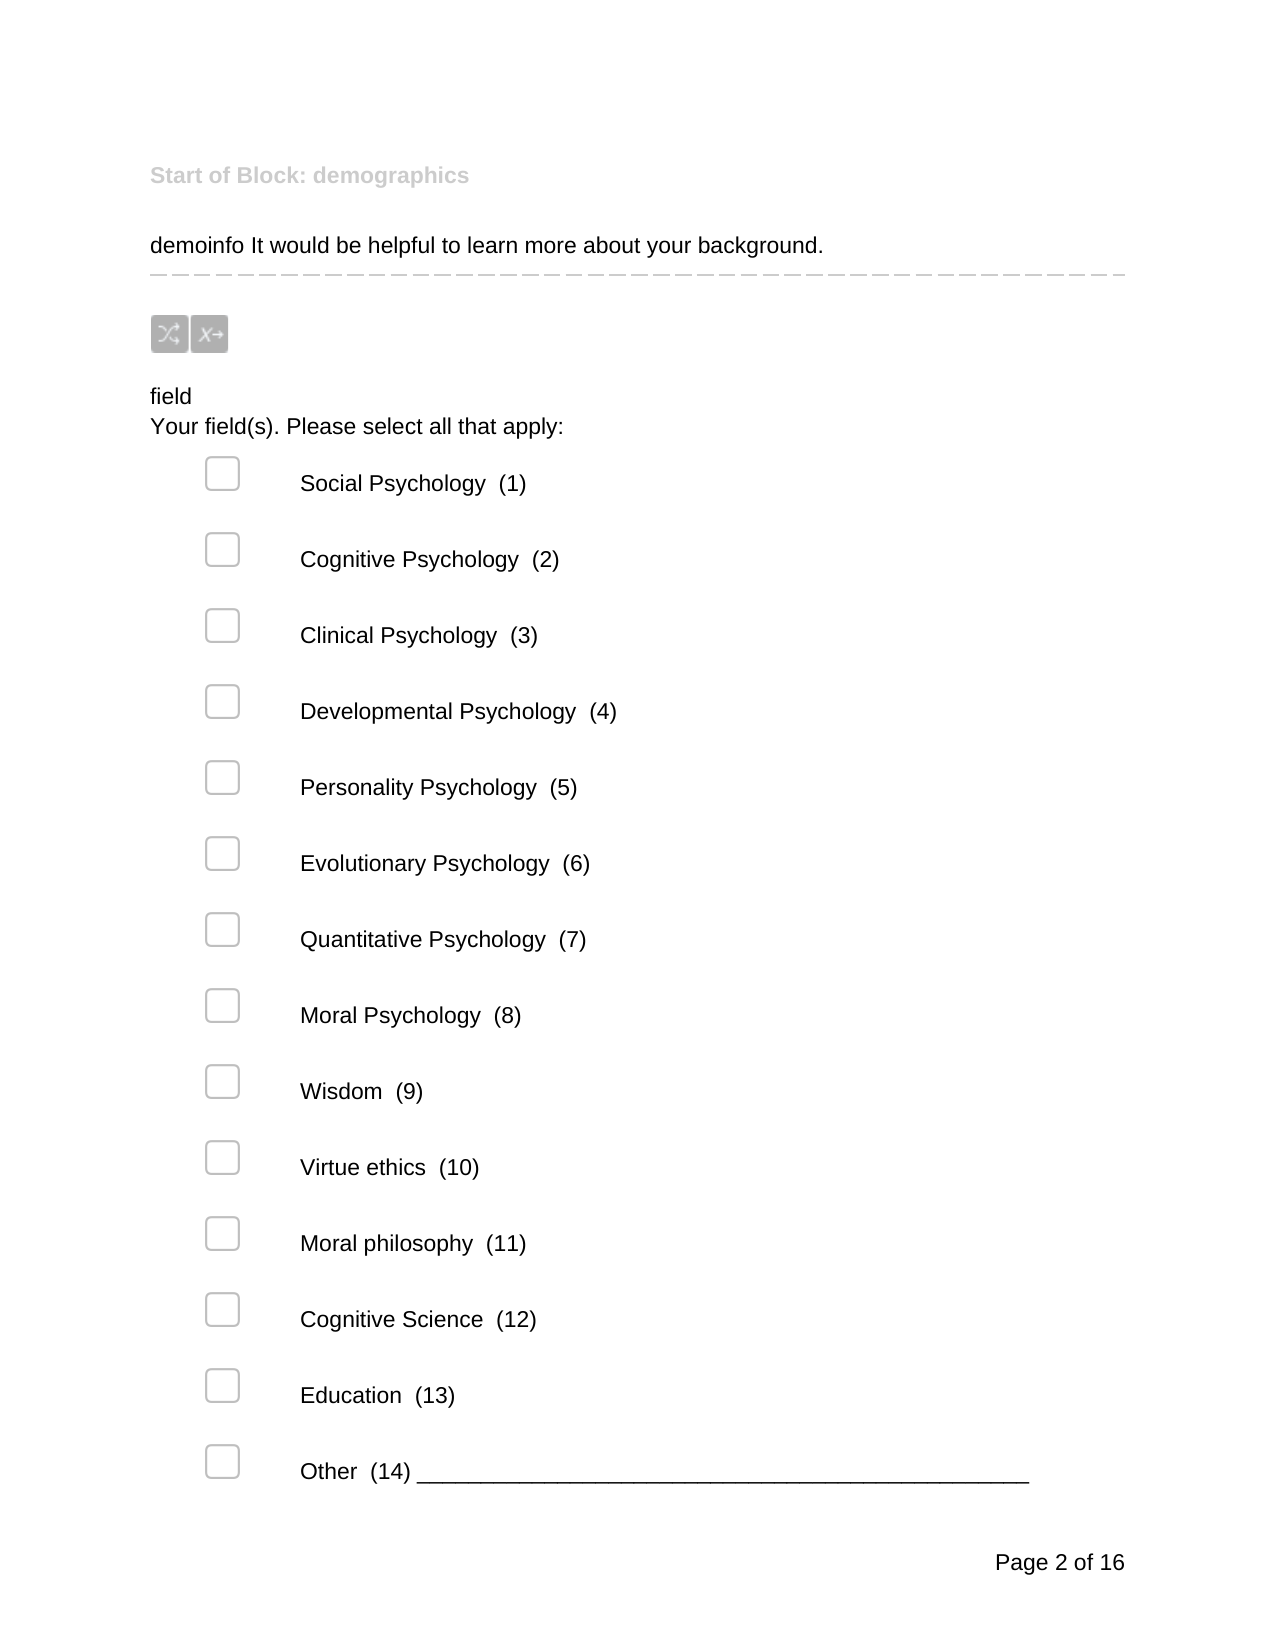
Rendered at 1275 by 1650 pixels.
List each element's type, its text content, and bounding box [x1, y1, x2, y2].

list Moral philosophy (11) [187, 1203, 1125, 1269]
list Cognitive Science (12) [187, 1279, 1125, 1345]
text field Your field(s). Please select all that apply: [150, 383, 1125, 439]
list Evolutionary Psychology (6) [187, 823, 1125, 889]
list Social Psychology (1) [187, 443, 1125, 509]
list Virtue ethics (10) [187, 1127, 1125, 1193]
text Start of Block: demographics [150, 162, 1125, 189]
text demoinfo It would be helpful to learn more about your background. [150, 232, 1125, 258]
picture [190, 315, 229, 353]
list Wisdom (9) [187, 1051, 1125, 1117]
list Moral Psychology (8) [187, 975, 1125, 1041]
list Clinical Psychology (3) [187, 595, 1125, 661]
list Quantitative Psychology (7) [187, 899, 1125, 965]
picture [151, 315, 189, 353]
list Education (13) [187, 1354, 1125, 1421]
list Cognitive Psychology (2) [187, 519, 1125, 585]
list Personality Psychology (5) [187, 747, 1125, 813]
list Developmental Psychology (4) [187, 671, 1125, 737]
list Other (14) ________________________________________________ [187, 1431, 1125, 1497]
